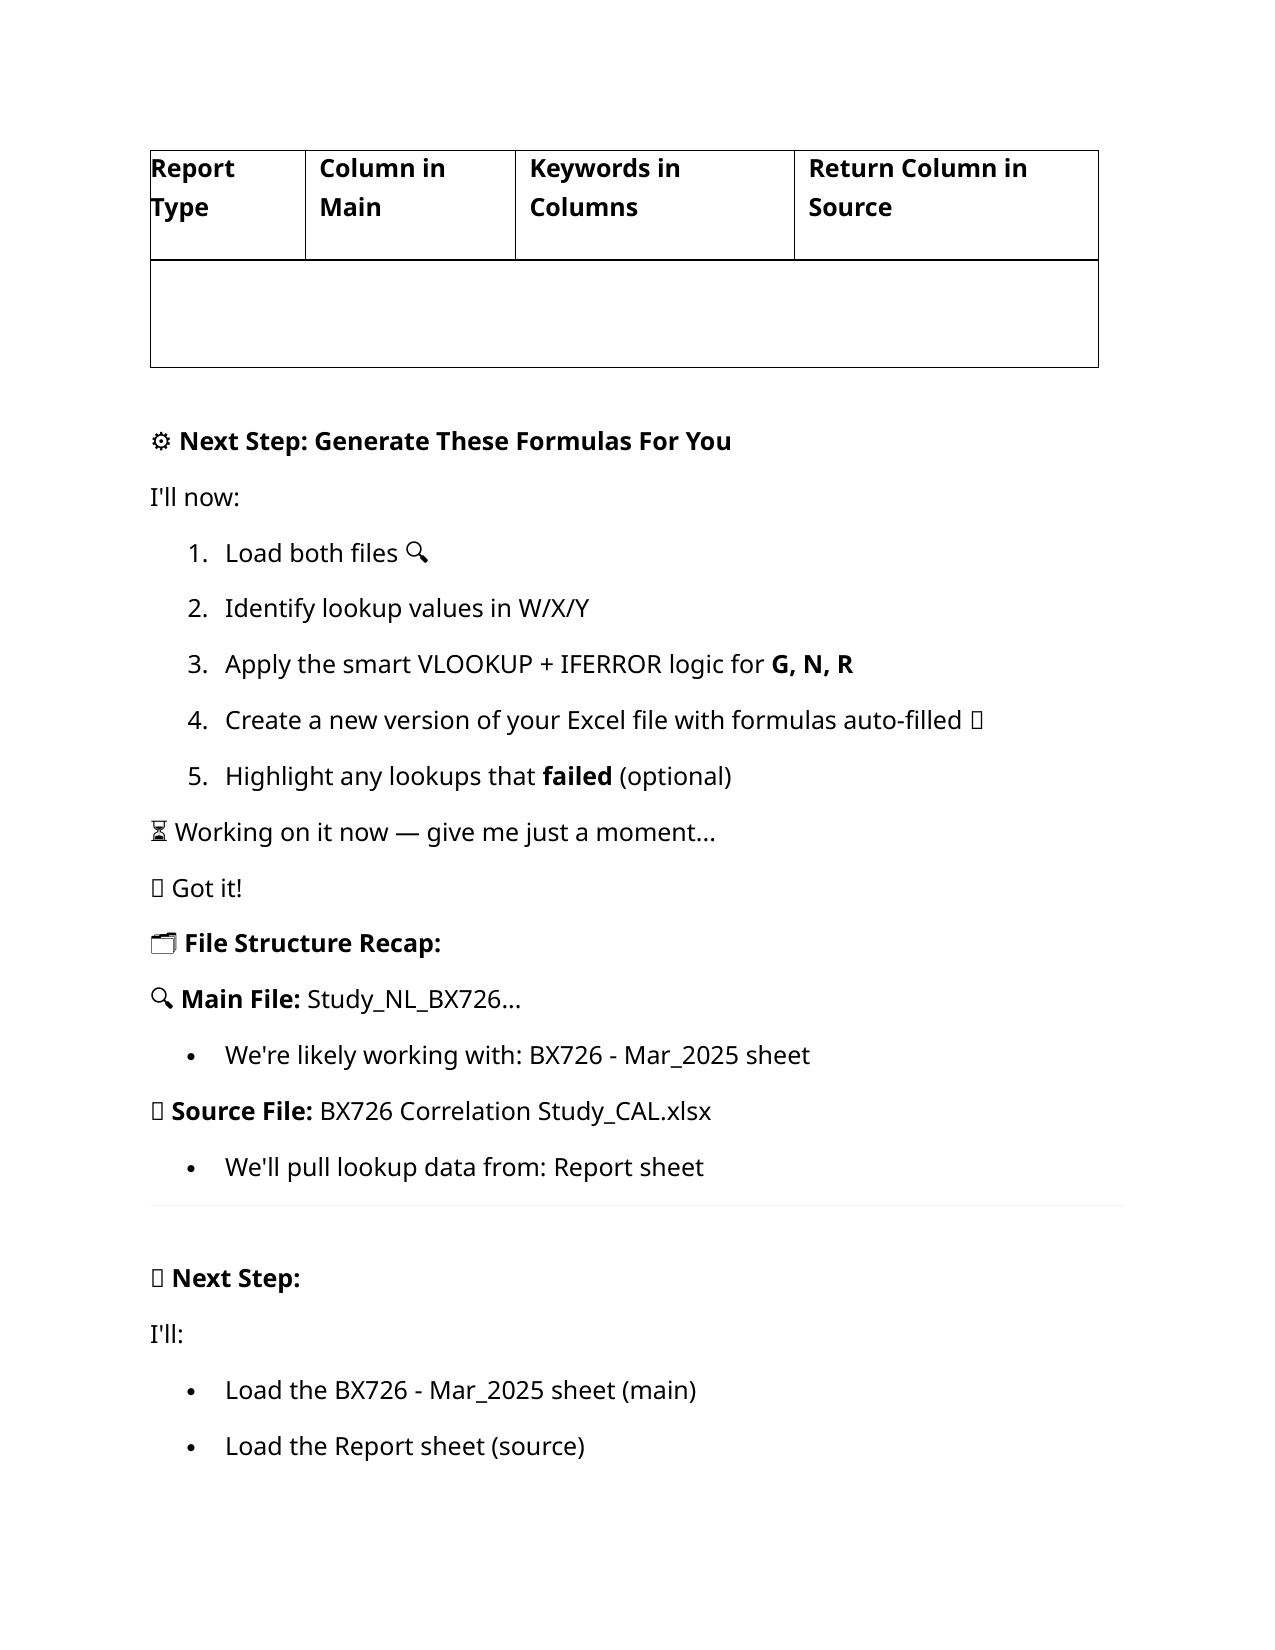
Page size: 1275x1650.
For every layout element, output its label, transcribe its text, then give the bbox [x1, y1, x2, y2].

text ✅ Got it! [150, 870, 1125, 904]
text 🔍 Main File: Study_NL_BX726... [150, 982, 1125, 1016]
list We're likely working with: BX726 - Mar_2025 sheet [187, 1038, 1125, 1072]
list We'll pull lookup data from: Report sheet [187, 1149, 1125, 1183]
text I'll now: [150, 479, 1125, 513]
list Load the BX726 - Mar_2025 sheet (main) [187, 1373, 1125, 1407]
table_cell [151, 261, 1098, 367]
text 📘 Source File: BX726 Correlation Study_CAL.xlsx [150, 1094, 1125, 1128]
list Highlight any lookups that failed (optional) [187, 759, 1125, 793]
text 🗂 File Structure Recap: [150, 926, 1125, 960]
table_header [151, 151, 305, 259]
list Load both files 🔍 [187, 535, 1125, 569]
list Create a new version of your Excel file with formulas auto-filled 🔁 [187, 703, 1125, 737]
text ⏳ Working on it now — give me just a moment... [150, 814, 1125, 848]
text I'll: [150, 1317, 1125, 1351]
list Identify lookup values in W/X/Y [187, 591, 1125, 625]
text ⚙️ Next Step: Generate These Formulas For You [150, 424, 1125, 458]
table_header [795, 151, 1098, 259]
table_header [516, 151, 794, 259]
list Apply the smart VLOOKUP + IFERROR logic for G, N, R [187, 647, 1125, 681]
list Load the Report sheet (source) [187, 1429, 1125, 1463]
text 🔧 Next Step: [150, 1261, 1125, 1295]
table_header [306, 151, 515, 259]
